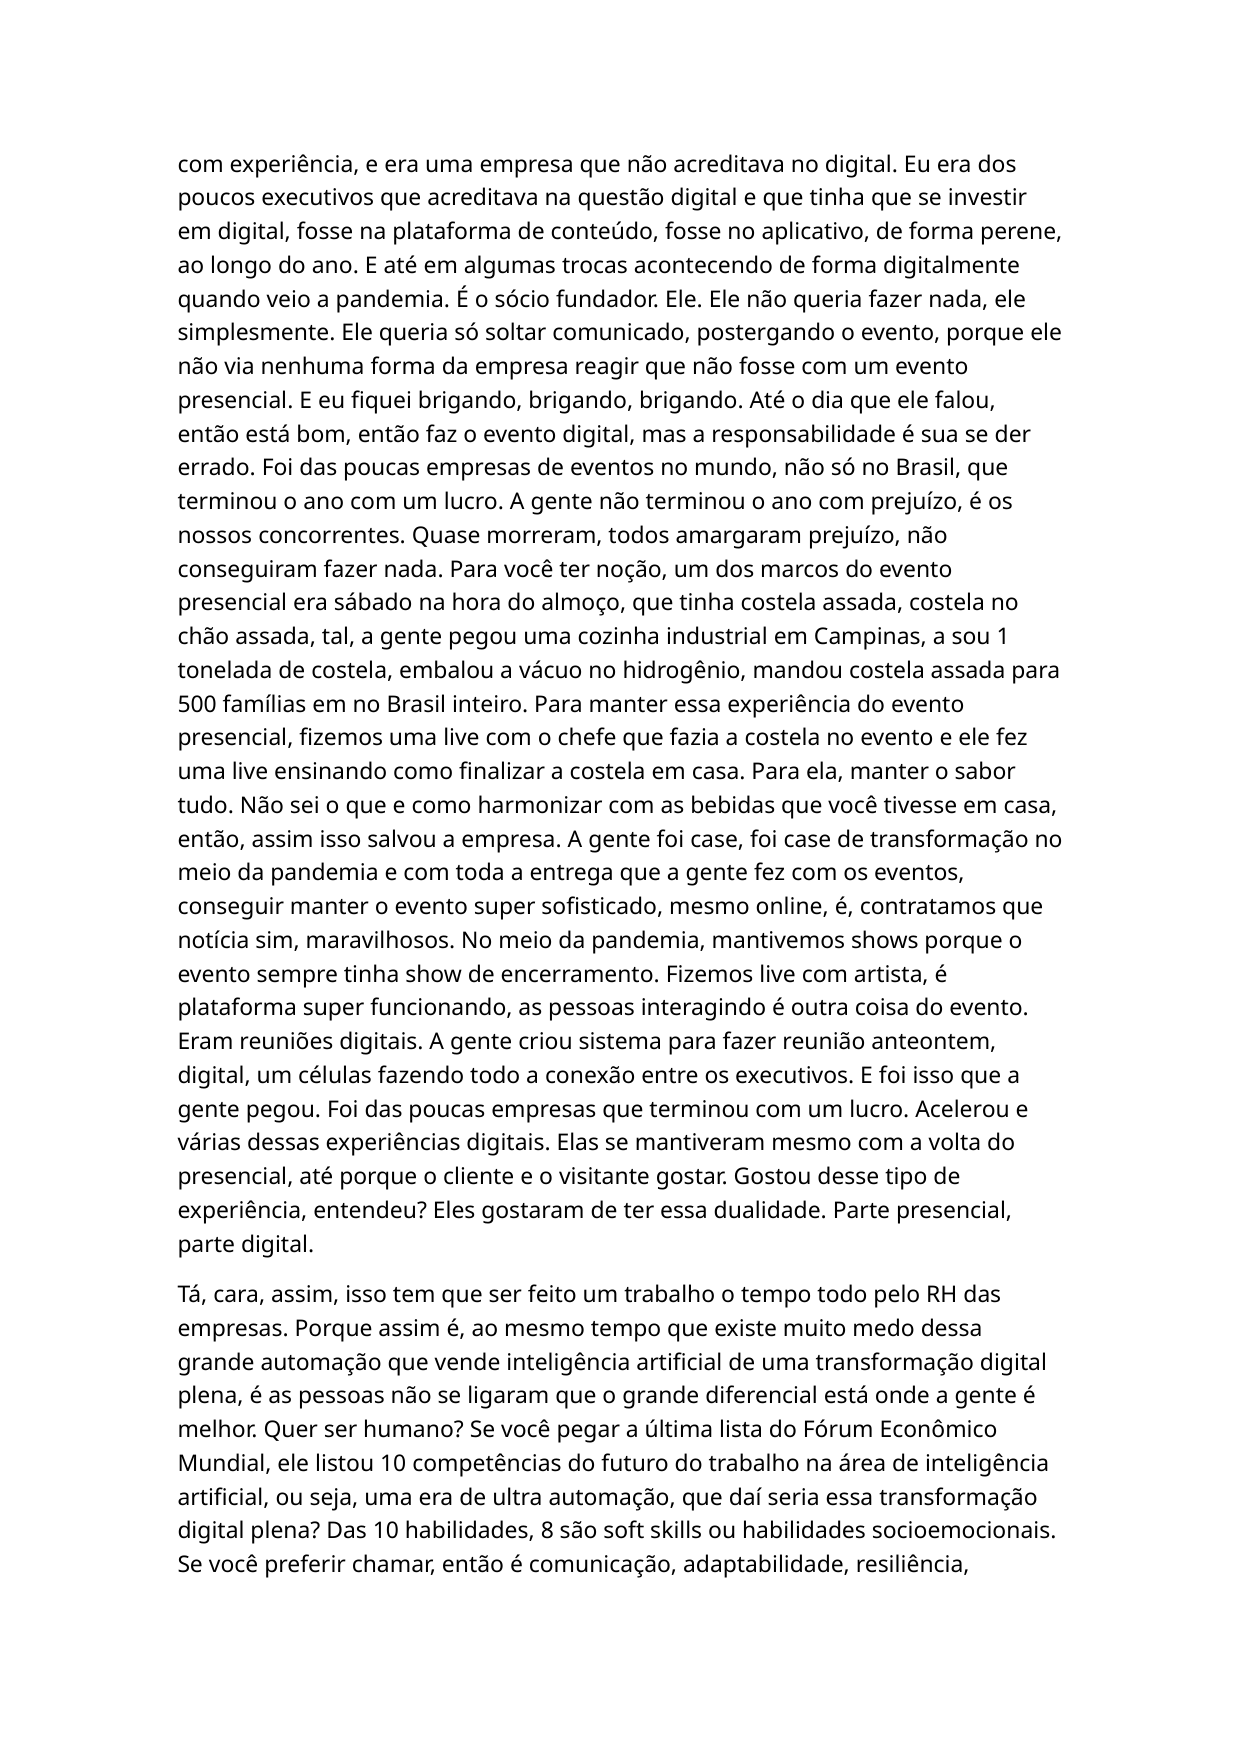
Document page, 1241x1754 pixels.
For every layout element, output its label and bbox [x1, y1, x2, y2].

text [177, 148, 1063, 1259]
text [177, 1278, 1063, 1579]
